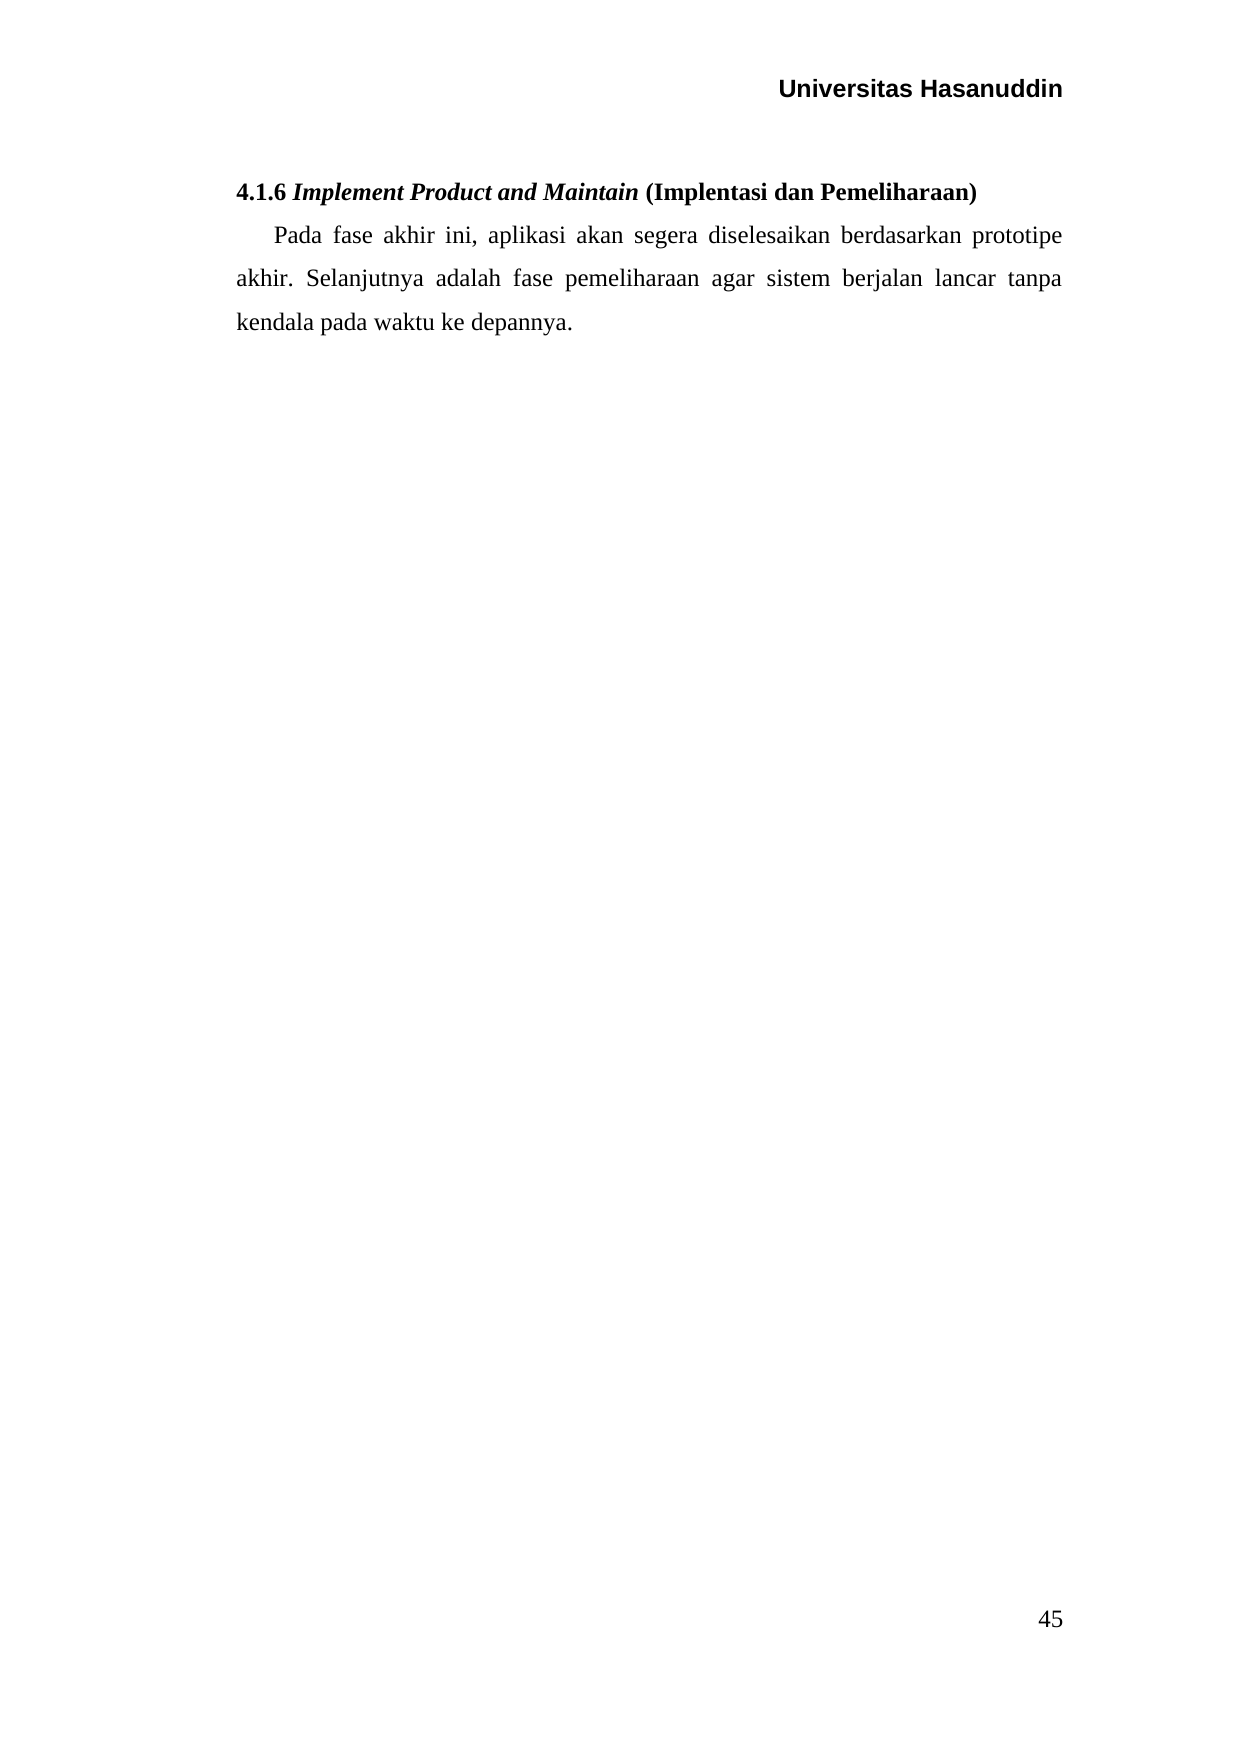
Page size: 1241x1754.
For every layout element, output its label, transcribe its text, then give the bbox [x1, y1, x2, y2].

subtitle 4.1.6 Implement Product and Maintain (Implentasi dan Pemeliharaan) [236, 177, 1063, 206]
text Pada fase akhir ini, aplikasi akan segera diselesaikan berdasarkan prototipe akhir. Selanjutnya adalah fase pemeliharaan agar sistem berjalan lancar tanpa kendala pada waktu ke depannya. [236, 220, 1063, 335]
